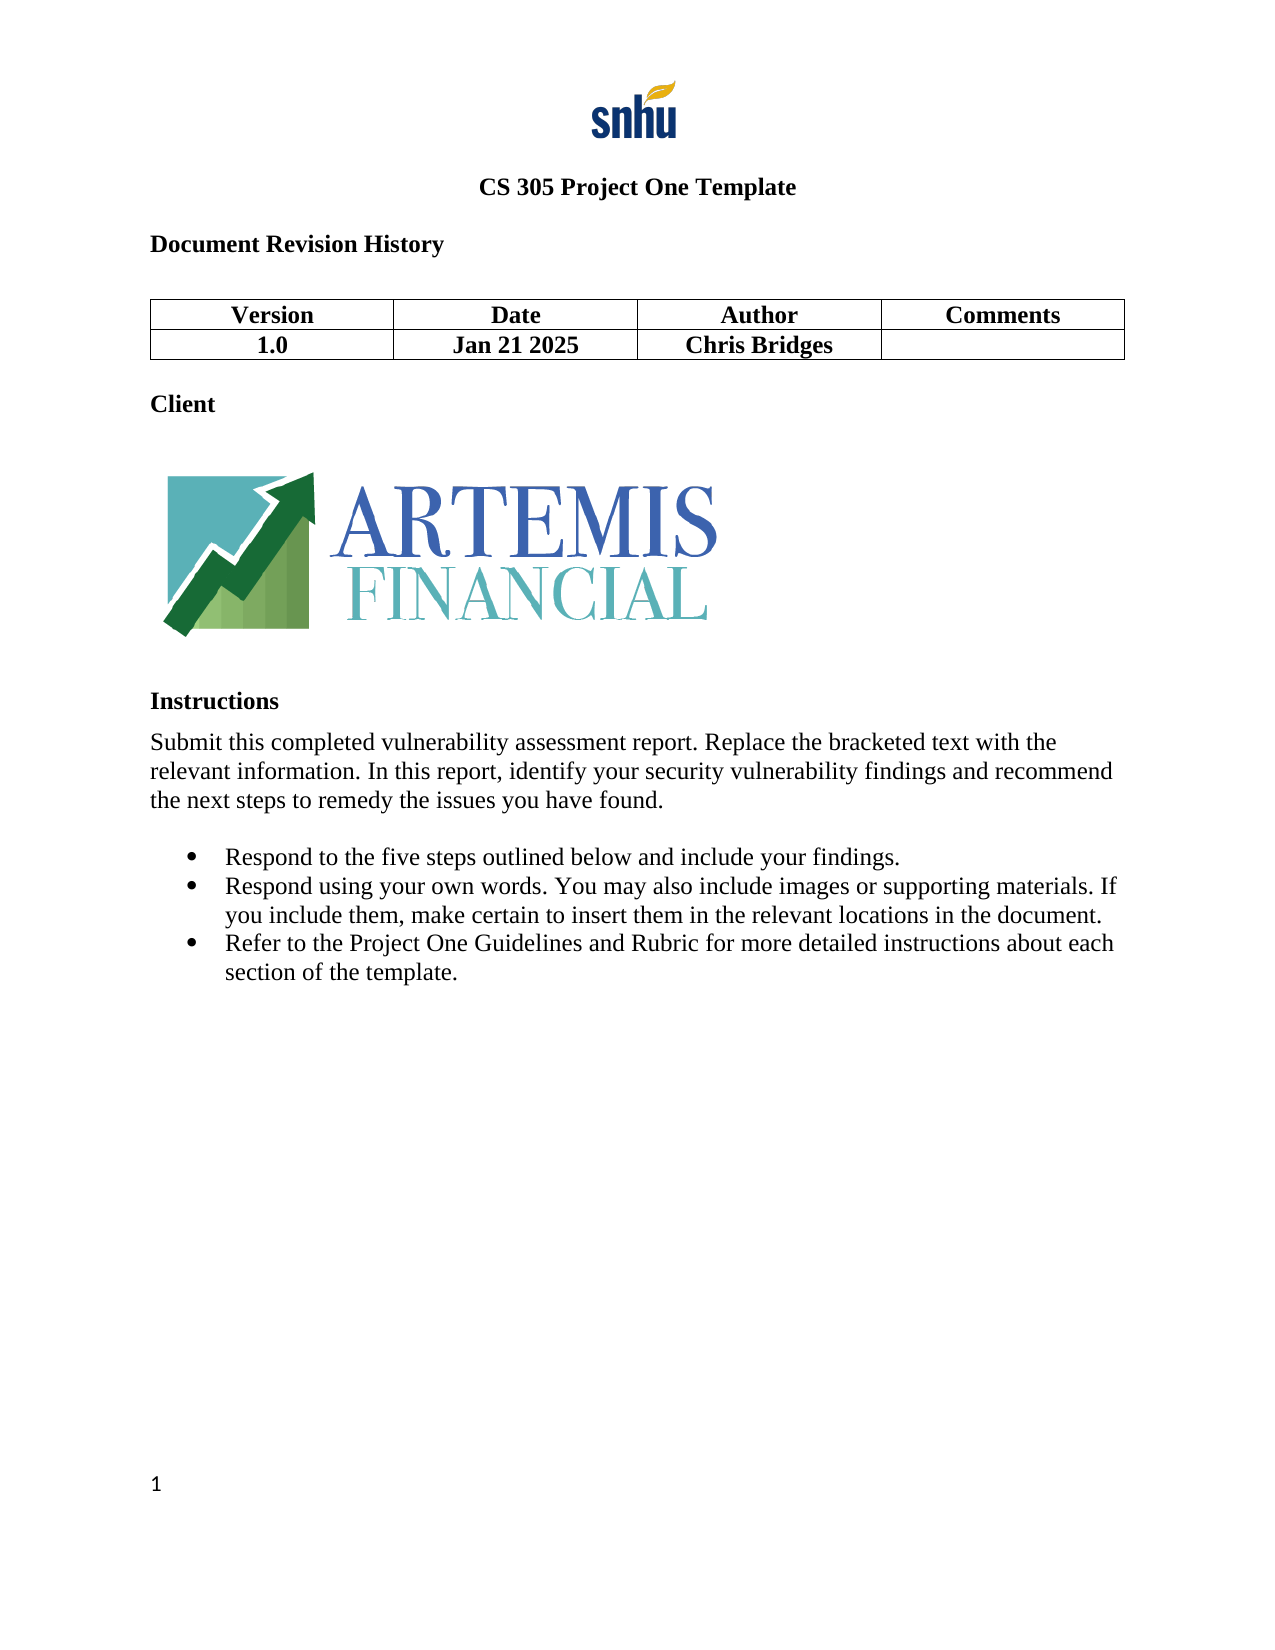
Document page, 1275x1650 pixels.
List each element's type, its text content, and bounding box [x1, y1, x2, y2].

subtitle Instructions [150, 686, 1125, 715]
list Respond using your own words. You may also include images or supporting materials. If you include them, make certain to insert them in the relevant locations in the document. [187, 871, 1125, 928]
table_header Version [151, 300, 393, 329]
table_header Date [394, 300, 637, 329]
picture [150, 458, 734, 658]
table_header Author [638, 300, 881, 329]
list Respond to the five steps outlined below and include your findings. [187, 842, 1125, 871]
table_cell [882, 330, 1124, 359]
picture [572, 75, 703, 147]
subtitle Document Revision History [150, 229, 1125, 258]
subtitle Client [150, 389, 1125, 417]
subtitle CS 305 Project One Template [150, 172, 1125, 201]
list Refer to the Project One Guidelines and Rubric for more detailed instructions about each section of the template. [187, 928, 1125, 986]
table_cell 1.0 [151, 330, 393, 359]
table_header Comments [882, 300, 1124, 329]
table_cell Jan 21 2025 [394, 330, 637, 359]
table_cell Chris Bridges [638, 330, 881, 359]
text Submit this completed vulnerability assessment report. Replace the bracketed text with the relevant information. In this report, identify your security vulnerability findings and recommend the next steps to remedy the issues you have found. [150, 727, 1125, 813]
